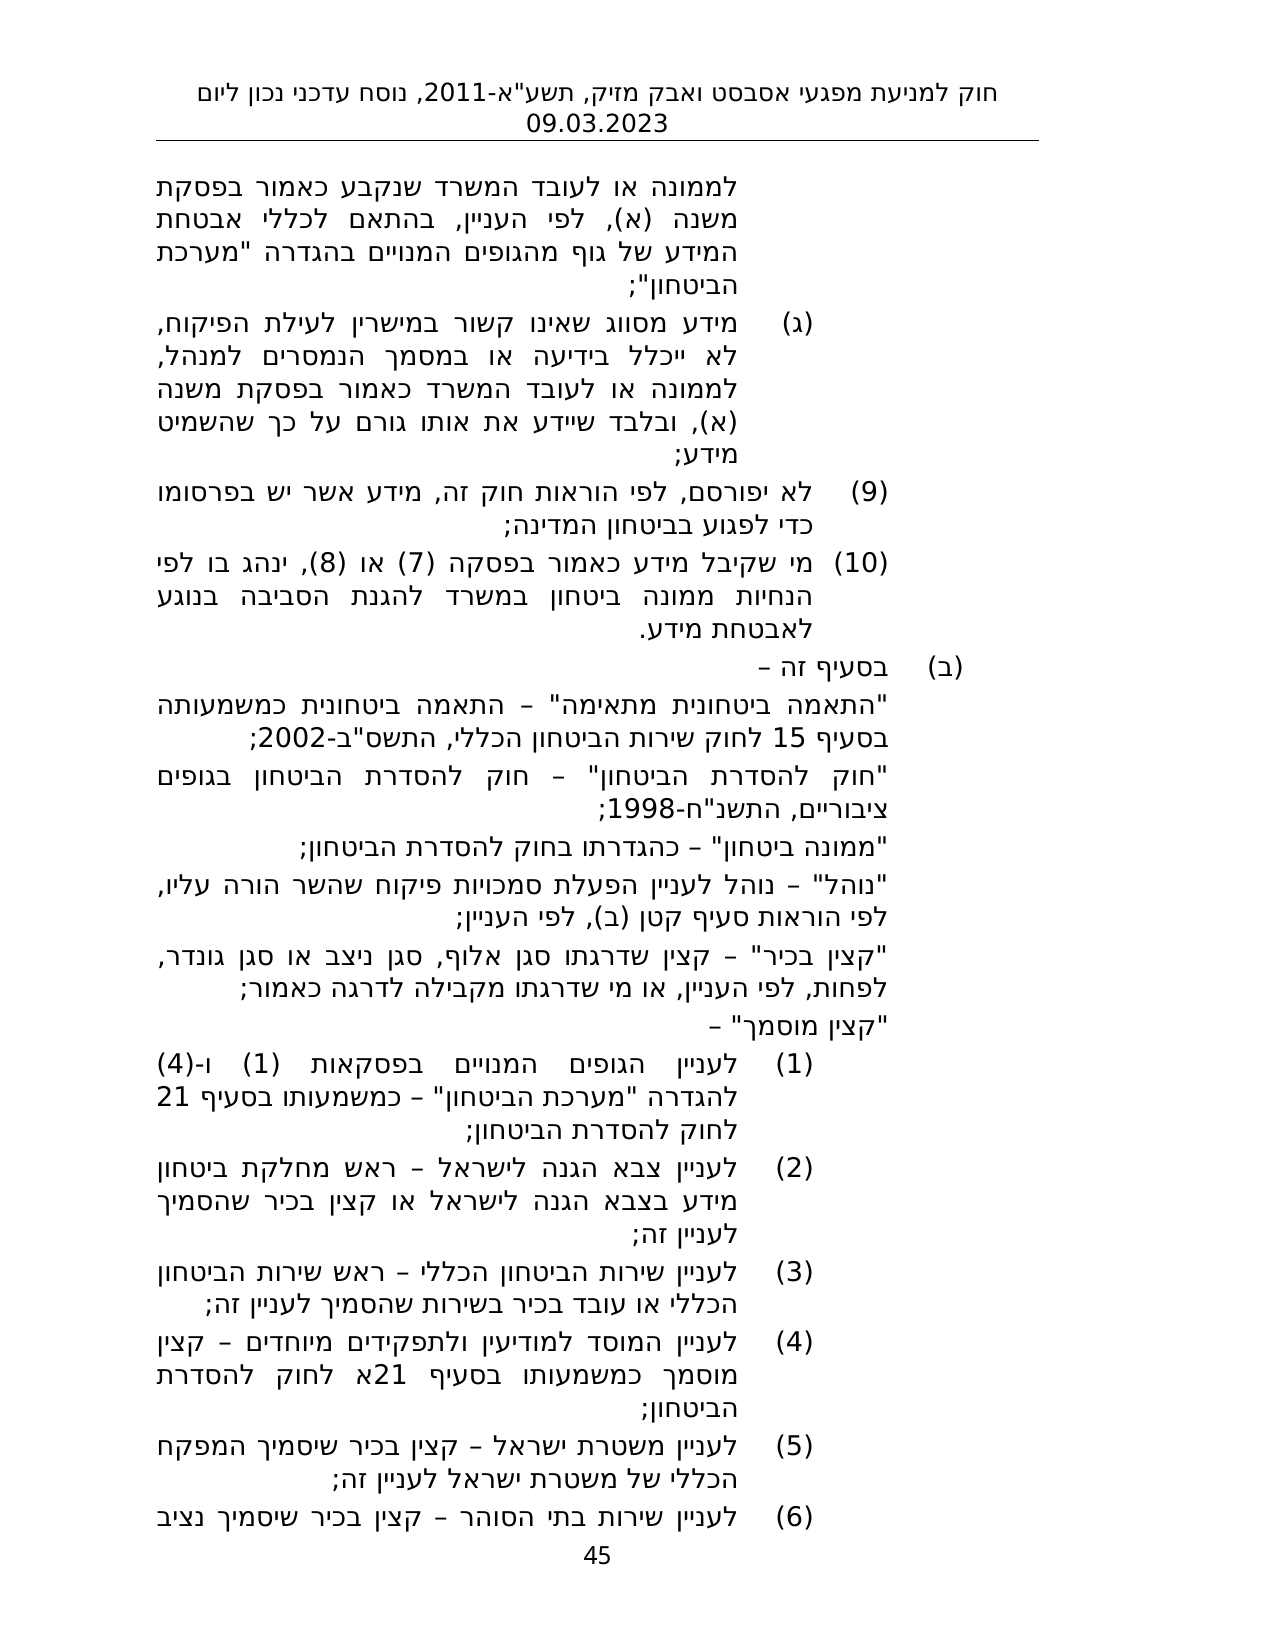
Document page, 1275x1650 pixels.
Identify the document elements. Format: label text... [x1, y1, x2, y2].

text (9) לא יפורסם, לפי הוראות חוק זה, מידע אשר יש בפרסומו כדי לפגוע בביטחון המדינה; [156, 1089, 889, 1153]
text (8) על אף האמור בסעיף 48(א)(2), מסירת ידיעה או מסמך, כולם או חלקם, למנהל או לממונה, תהיה בהתאם להתאמתו הביטחונית ובהתאם לכללי אבטחת המידע של הגוף הביטחוני, ואולם קצין מוסמך רשאי להורות כי – [156, 379, 889, 509]
text (ג) מידע מסווג שאינו קשור במישרין לעילת הפיקוח, לא ייכלל בידיעה או במסמך הנמסרים למנהל, לממונה או לעובד המשרד כאמור בפסקת משנה (א), ובלבד שיידע את אותו גורם על כך שהשמיט מידע; [156, 920, 814, 1083]
text (ב) המנהל או הממונה לא יוציא ממיתקן ביטחוני מסמך מסוים שהקצין המוסמך קבע לגביו כי הוא בעל רגישות ביטחונית מיוחדת; מסמך כאמור יישמר במקום שייועד לשם כך במיתקן, ויהיה נגיש למנהל, לממונה או לעובד המשרד שנקבע כאמור בפסקת משנה (א), לפי העניין, בהתאם לכללי אבטחת המידע של גוף מהגופים המנויים בהגדרה "מערכת הביטחון"; [156, 652, 814, 913]
text "התאמה ביטחונית מתאימה" – התאמה ביטחונית כמשמעותה בסעיף 15 לחוק שירות הביטחון הכללי, התשס"ב-2002; [156, 1302, 889, 1366]
text "חוק להסדרת הביטחון" – חוק להסדרת הביטחון בגופים ציבוריים, התשנ"ח-1998; [156, 1372, 889, 1437]
text (ב) בסעיף זה – [156, 1263, 964, 1295]
text (10) מי שקיבל מידע כאמור בפסקה (7) או (8), ינהג בו לפי הנחיות ממונה ביטחון במשרד להגנת הסביבה בנוגע לאבטחת מידע. [156, 1160, 889, 1257]
text (א) ידיעה או מסמך מסוימים בעלי רגישות ביטחונית מיוחדת לא יועברו למנהל או לממונה, אף אם התאמתו הביטחונית מתאימה, אלא לעובד המשרד להגנת הסביבה כפי שייקבע בנוהל; [156, 516, 814, 646]
text "ממונה ביטחון" – כהגדרתו בחוק להסדרת הביטחון; [156, 1443, 889, 1475]
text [156, 177, 889, 373]
